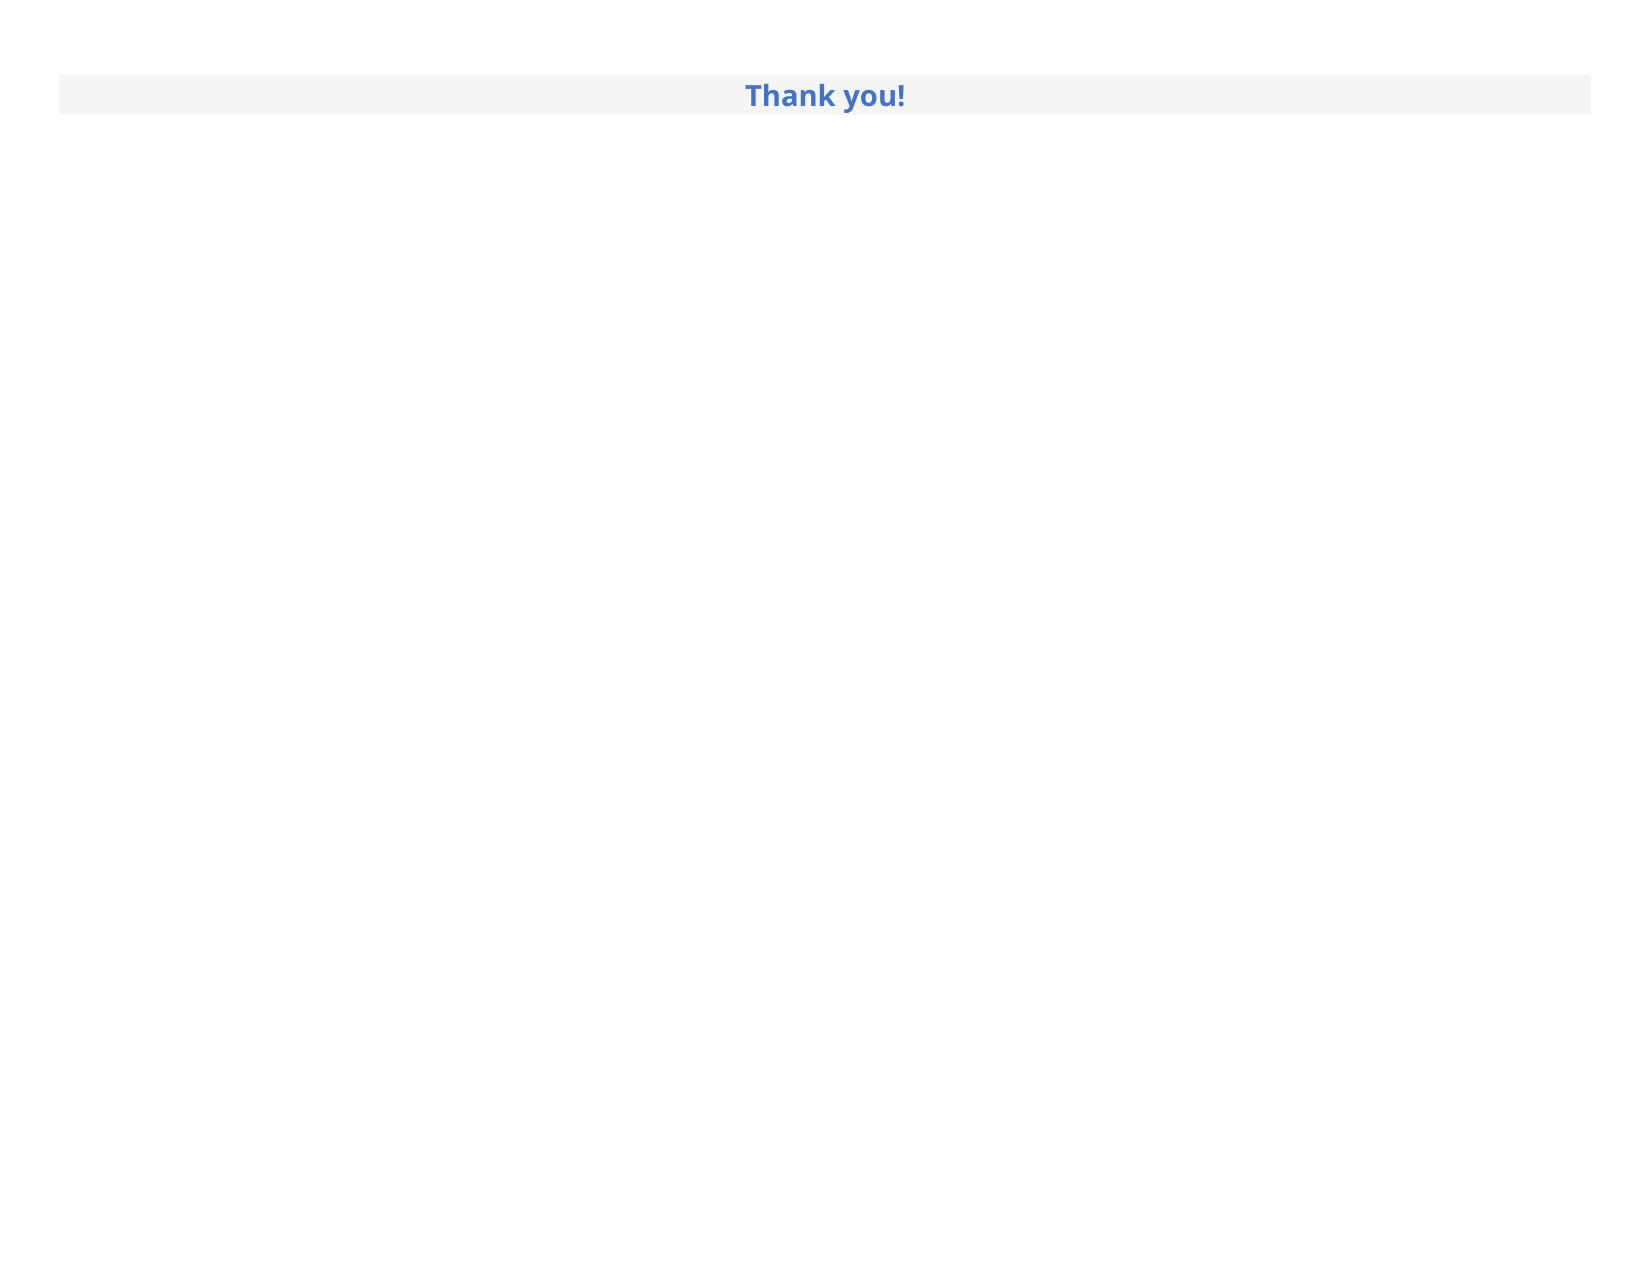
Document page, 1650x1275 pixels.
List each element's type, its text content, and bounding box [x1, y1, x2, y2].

subtitle Thank you! [59, 75, 1591, 115]
